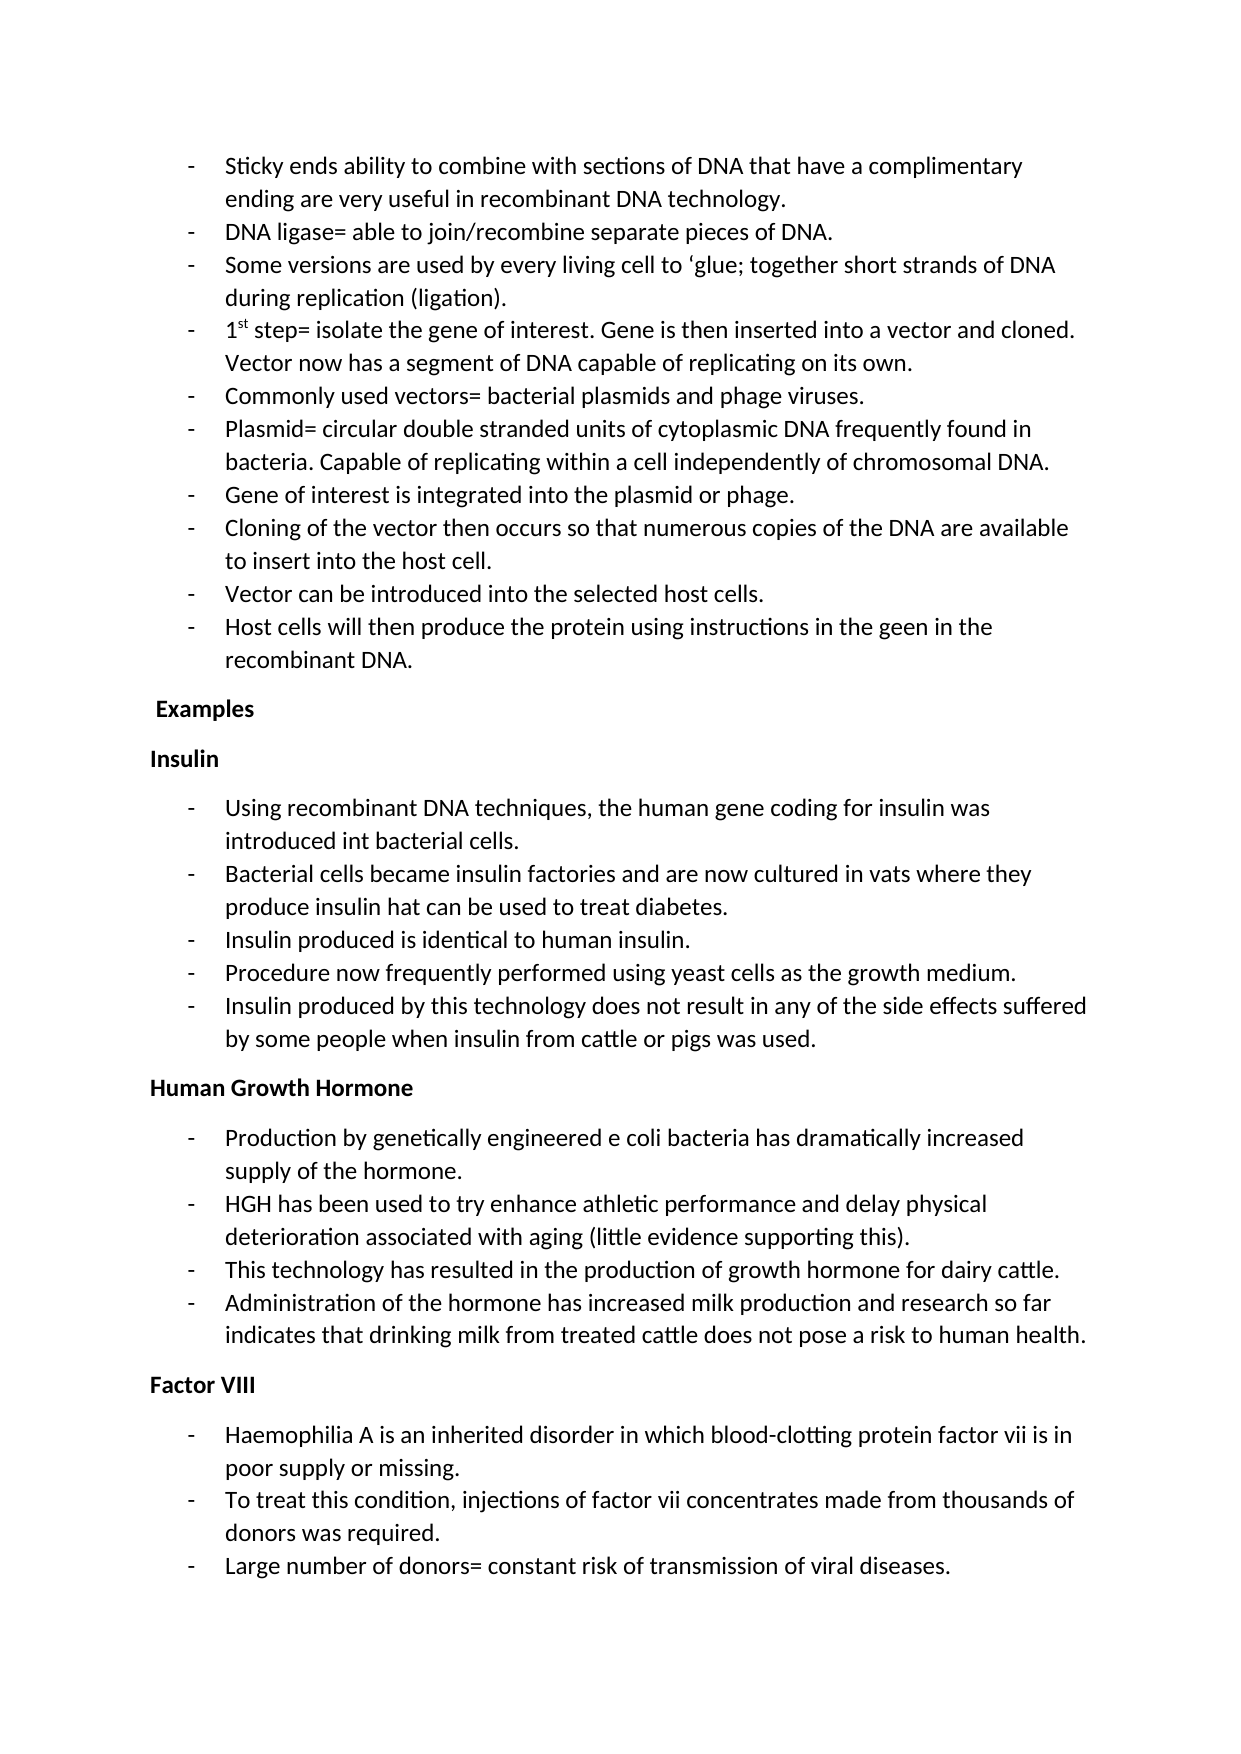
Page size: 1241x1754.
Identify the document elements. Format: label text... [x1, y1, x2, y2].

list Bacterial cells became insulin factories and are now cultured in vats where they produce insulin hat can be used to treat diabetes. [187, 858, 1090, 922]
text Examples [150, 693, 1090, 724]
list Insulin produced is identical to human insulin. [187, 924, 1090, 955]
list Vector can be introduced into the selected host cells. [187, 578, 1090, 608]
list 1st step= isolate the gene of interest. Gene is then inserted into a vector and cloned. Vector now has a segment of DNA capable of replicating on its own. [187, 314, 1090, 378]
list DNA ligase= able to join/recombine separate pieces of DNA. [187, 216, 1090, 246]
list Gene of interest is integrated into the plasmid or phage. [187, 479, 1090, 510]
list Haemophilia A is an inherited disorder in which blood-clotting protein factor vii is in poor supply or missing. [187, 1419, 1090, 1482]
list Plasmid= circular double stranded units of cytoplasmic DNA frequently found in bacteria. Capable of replicating within a cell independently of chromosomal DNA. [187, 413, 1090, 477]
list HGH has been used to try enhance athletic performance and delay physical deterioration associated with aging (little evidence supporting this). [187, 1188, 1090, 1251]
list This technology has resulted in the production of growth hormone for dairy cattle. [187, 1254, 1090, 1284]
text Insulin [150, 743, 1090, 773]
list Using recombinant DNA techniques, the human gene coding for insulin was introduced int bacterial cells. [187, 792, 1090, 856]
list Large number of donors= constant risk of transmission of viral diseases. [187, 1550, 1090, 1581]
list Production by genetically engineered e coli bacteria has dramatically increased supply of the hormone. [187, 1122, 1090, 1186]
list Sticky ends ability to combine with sections of DNA that have a complimentary ending are very useful in recombinant DNA technology. [187, 150, 1090, 213]
list Procedure now frequently performed using yeast cells as the growth medium. [187, 957, 1090, 988]
text Factor VIII [150, 1369, 1090, 1400]
list Cloning of the vector then occurs so that numerous copies of the DNA are available to insert into the host cell. [187, 512, 1090, 576]
list Commonly used vectors= bacterial plasmids and phage viruses. [187, 380, 1090, 411]
list Administration of the hormone has increased milk production and research so far indicates that drinking milk from treated cattle does not pose a risk to human health. [187, 1287, 1090, 1350]
list To treat this condition, injections of factor vii concentrates made from thousands of donors was required. [187, 1484, 1090, 1548]
list Insulin produced by this technology does not result in any of the side effects suffered by some people when insulin from cattle or pigs was used. [187, 990, 1090, 1053]
text Human Growth Hormone [150, 1072, 1090, 1103]
list Some versions are used by every living cell to ‘glue; together short strands of DNA during replication (ligation). [187, 249, 1090, 312]
list Host cells will then produce the protein using instructions in the geen in the recombinant DNA. [187, 611, 1090, 674]
